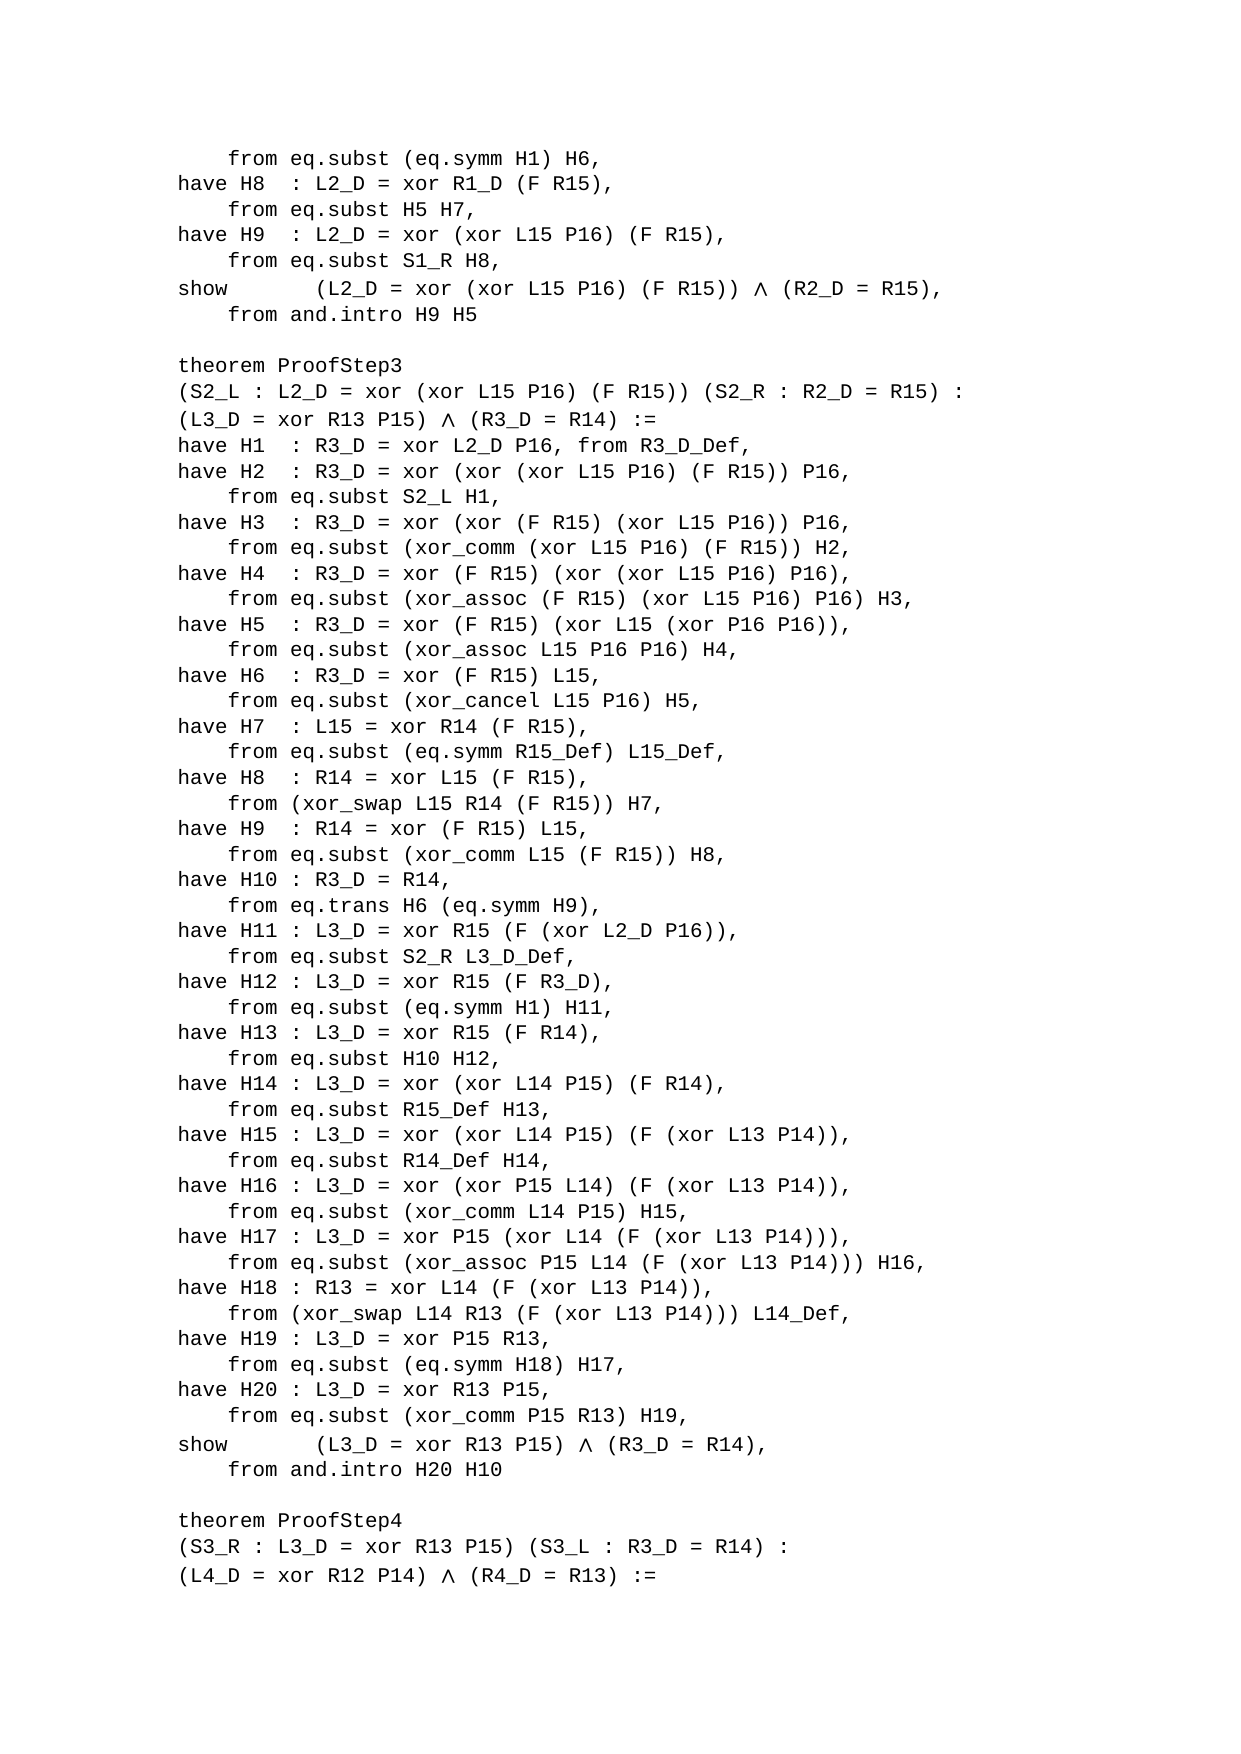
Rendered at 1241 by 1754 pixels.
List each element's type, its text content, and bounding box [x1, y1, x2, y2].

text from eq.subst S2_L H1, [177, 486, 1063, 510]
text from eq.subst (xor_comm L15 (F R15)) H8, [177, 843, 1063, 867]
text from eq.subst (eq.symm H18) H17, [177, 1354, 1063, 1378]
text have H6 : R3_D = xor (F R15) L15, [177, 665, 1063, 688]
text have H19 : L3_D = xor P15 R13, [177, 1328, 1063, 1352]
text have H9 : R14 = xor (F R15) L15, [177, 818, 1063, 842]
text have H12 : L3_D = xor R15 (F R3_D), [177, 971, 1063, 995]
text from eq.subst (xor_assoc (F R15) (xor L15 P16) P16) H3, [177, 588, 1063, 612]
text from and.intro H9 H5 [177, 304, 1063, 328]
text have H4 : R3_D = xor (F R15) (xor (xor L15 P16) P16), [177, 563, 1063, 586]
text show (L3_D = xor R13 P15) ∧ (R3_D = R14), [177, 1431, 1063, 1457]
text from eq.subst H10 H12, [177, 1048, 1063, 1071]
text from eq.subst (xor_comm (xor L15 P16) (F R15)) H2, [177, 537, 1063, 561]
text have H8 : L2_D = xor R1_D (F R15), [177, 173, 1063, 197]
text have H15 : L3_D = xor (xor L14 P15) (F (xor L13 P14)), [177, 1124, 1063, 1148]
text have H2 : R3_D = xor (xor (xor L15 P16) (F R15)) P16, [177, 461, 1063, 484]
text from eq.subst R15_Def H13, [177, 1099, 1063, 1122]
text have H1 : R3_D = xor L2_D P16, from R3_D_Def, [177, 435, 1063, 459]
text have H5 : R3_D = xor (F R15) (xor L15 (xor P16 P16)), [177, 614, 1063, 637]
text have H14 : L3_D = xor (xor L14 P15) (F R14), [177, 1073, 1063, 1097]
text from and.intro H20 H10 [177, 1459, 1063, 1483]
text (S3_R : L3_D = xor R13 P15) (S3_L : R3_D = R14) : [177, 1536, 1063, 1560]
text from eq.subst H5 H7, [177, 199, 1063, 222]
text from eq.subst R14_Def H14, [177, 1150, 1063, 1173]
text have H16 : L3_D = xor (xor P15 L14) (F (xor L13 P14)), [177, 1175, 1063, 1199]
text from eq.subst (xor_comm L14 P15) H15, [177, 1201, 1063, 1224]
text (S2_L : L2_D = xor (xor L15 P16) (F R15)) (S2_R : R2_D = R15) : [177, 381, 1063, 404]
text have H10 : R3_D = R14, [177, 869, 1063, 893]
text from eq.subst (xor_comm P15 R13) H19, [177, 1405, 1063, 1429]
text from eq.subst (xor_assoc L15 P16 P16) H4, [177, 639, 1063, 663]
text have H11 : L3_D = xor R15 (F (xor L2_D P16)), [177, 920, 1063, 944]
text (L3_D = xor R13 P15) ∧ (R3_D = R14) := [177, 406, 1063, 433]
text have H8 : R14 = xor L15 (F R15), [177, 767, 1063, 791]
text have H7 : L15 = xor R14 (F R15), [177, 716, 1063, 739]
text from eq.subst S2_R L3_D_Def, [177, 946, 1063, 969]
text from eq.subst (eq.symm H1) H6, [177, 148, 1063, 171]
text theorem ProofStep4 [177, 1511, 1063, 1534]
text from eq.subst (eq.symm H1) H11, [177, 997, 1063, 1020]
text have H20 : L3_D = xor R13 P15, [177, 1379, 1063, 1403]
text have H9 : L2_D = xor (xor L15 P16) (F R15), [177, 224, 1063, 248]
text from eq.subst (xor_cancel L15 P16) H5, [177, 690, 1063, 714]
text from (xor_swap L15 R14 (F R15)) H7, [177, 792, 1063, 816]
text from eq.subst (eq.symm R15_Def) L15_Def, [177, 741, 1063, 765]
text have H18 : R13 = xor L14 (F (xor L13 P14)), [177, 1277, 1063, 1301]
text theorem ProofStep3 [177, 355, 1063, 379]
text (L4_D = xor R12 P14) ∧ (R4_D = R13) := [177, 1562, 1063, 1588]
text from eq.subst (xor_assoc P15 L14 (F (xor L13 P14))) H16, [177, 1252, 1063, 1276]
text have H17 : L3_D = xor P15 (xor L14 (F (xor L13 P14))), [177, 1226, 1063, 1250]
text from (xor_swap L14 R13 (F (xor L13 P14))) L14_Def, [177, 1303, 1063, 1327]
text have H13 : L3_D = xor R15 (F R14), [177, 1022, 1063, 1046]
text from eq.trans H6 (eq.symm H9), [177, 894, 1063, 918]
text have H3 : R3_D = xor (xor (F R15) (xor L15 P16)) P16, [177, 512, 1063, 535]
text show (L2_D = xor (xor L15 P16) (F R15)) ∧ (R2_D = R15), [177, 275, 1063, 302]
text from eq.subst S1_R H8, [177, 250, 1063, 273]
